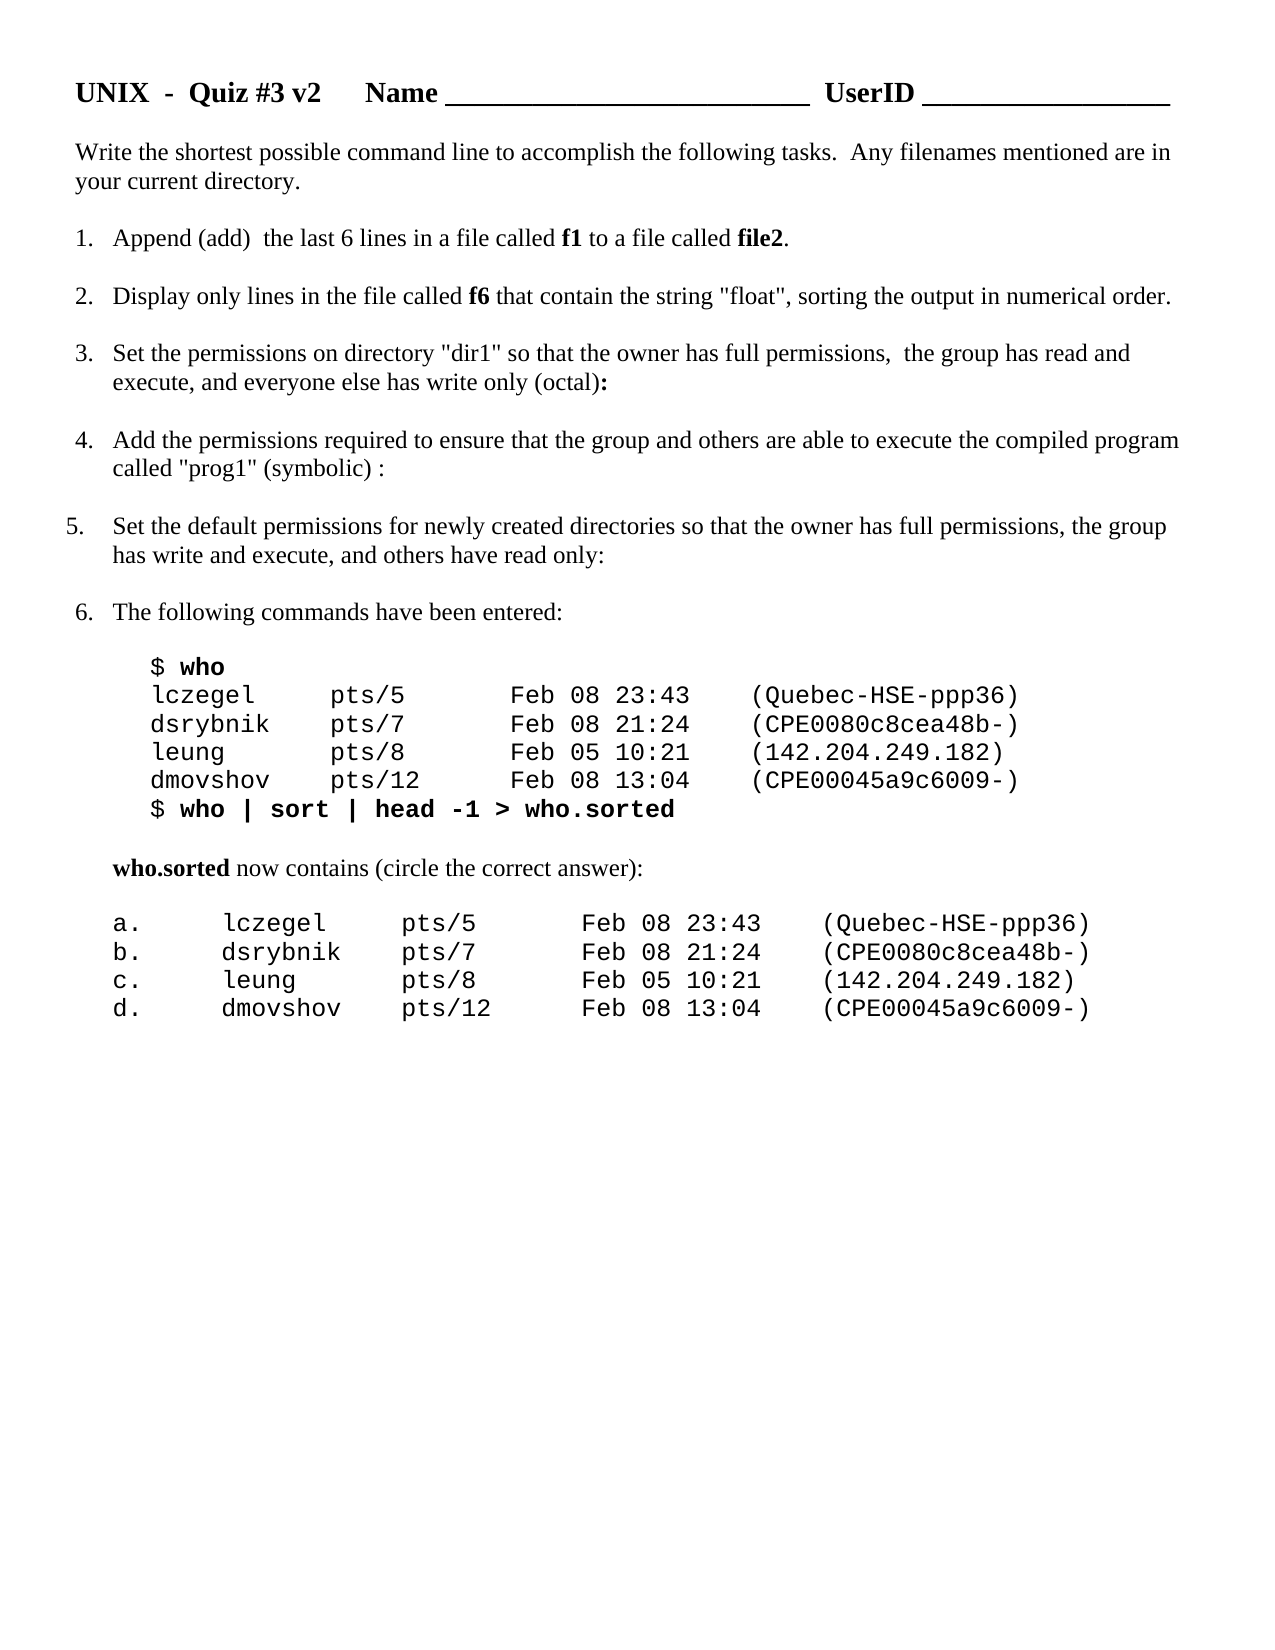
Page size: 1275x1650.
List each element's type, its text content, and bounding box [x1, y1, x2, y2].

text leung pts/8 Feb 05 10:21 (142.204.249.182) [150, 740, 1200, 768]
text who.sorted now contains (circle the correct answer): [112, 853, 1200, 882]
text $ who [150, 655, 1200, 683]
list leung pts/8 Feb 05 10:21 (142.204.249.182) [112, 968, 1200, 996]
list dmovshov pts/12 Feb 08 13:04 (CPE00045a9c6009-) [112, 996, 1200, 1024]
text dmovshov pts/12 Feb 08 13:04 (CPE00045a9c6009-) [150, 768, 1200, 796]
subtitle UNIX - Quiz #3 v2 Name _________________________ UserID _________________ [75, 75, 1200, 108]
list Add the permissions required to ensure that the group and others are able to execute the compiled program called "prog1" (symbolic) : [75, 425, 1200, 482]
list Set the permissions on directory "dir1" so that the owner has full permissions, the group has read and execute, and everyone else has write only (octal): [75, 338, 1200, 396]
list Append (add) the last 6 lines in a file called f1 to a file called file2. [75, 223, 1200, 252]
list dsrybnik pts/7 Feb 08 21:24 (CPE0080c8cea48b-) [112, 939, 1200, 968]
text dsrybnik pts/7 Feb 08 21:24 (CPE0080c8cea48b-) [150, 711, 1200, 740]
list The following commands have been entered: [75, 597, 1200, 626]
list lczegel pts/5 Feb 08 23:43 (Quebec-HSE-ppp36) [112, 911, 1200, 939]
text $ who | sort | head -1 > who.sorted [150, 796, 1200, 825]
text lczegel pts/5 Feb 08 23:43 (Quebec-HSE-ppp36) [150, 683, 1200, 711]
list Set the default permissions for newly created directories so that the owner has full permissions, the group has write and execute, and others have read only: [66, 511, 1200, 568]
text Write the shortest possible command line to accomplish the following tasks. Any filenames mentioned are in your current directory. [75, 137, 1200, 195]
list Display only lines in the file called f6 that contain the string "float", sorting the output in numerical order. [75, 281, 1200, 310]
